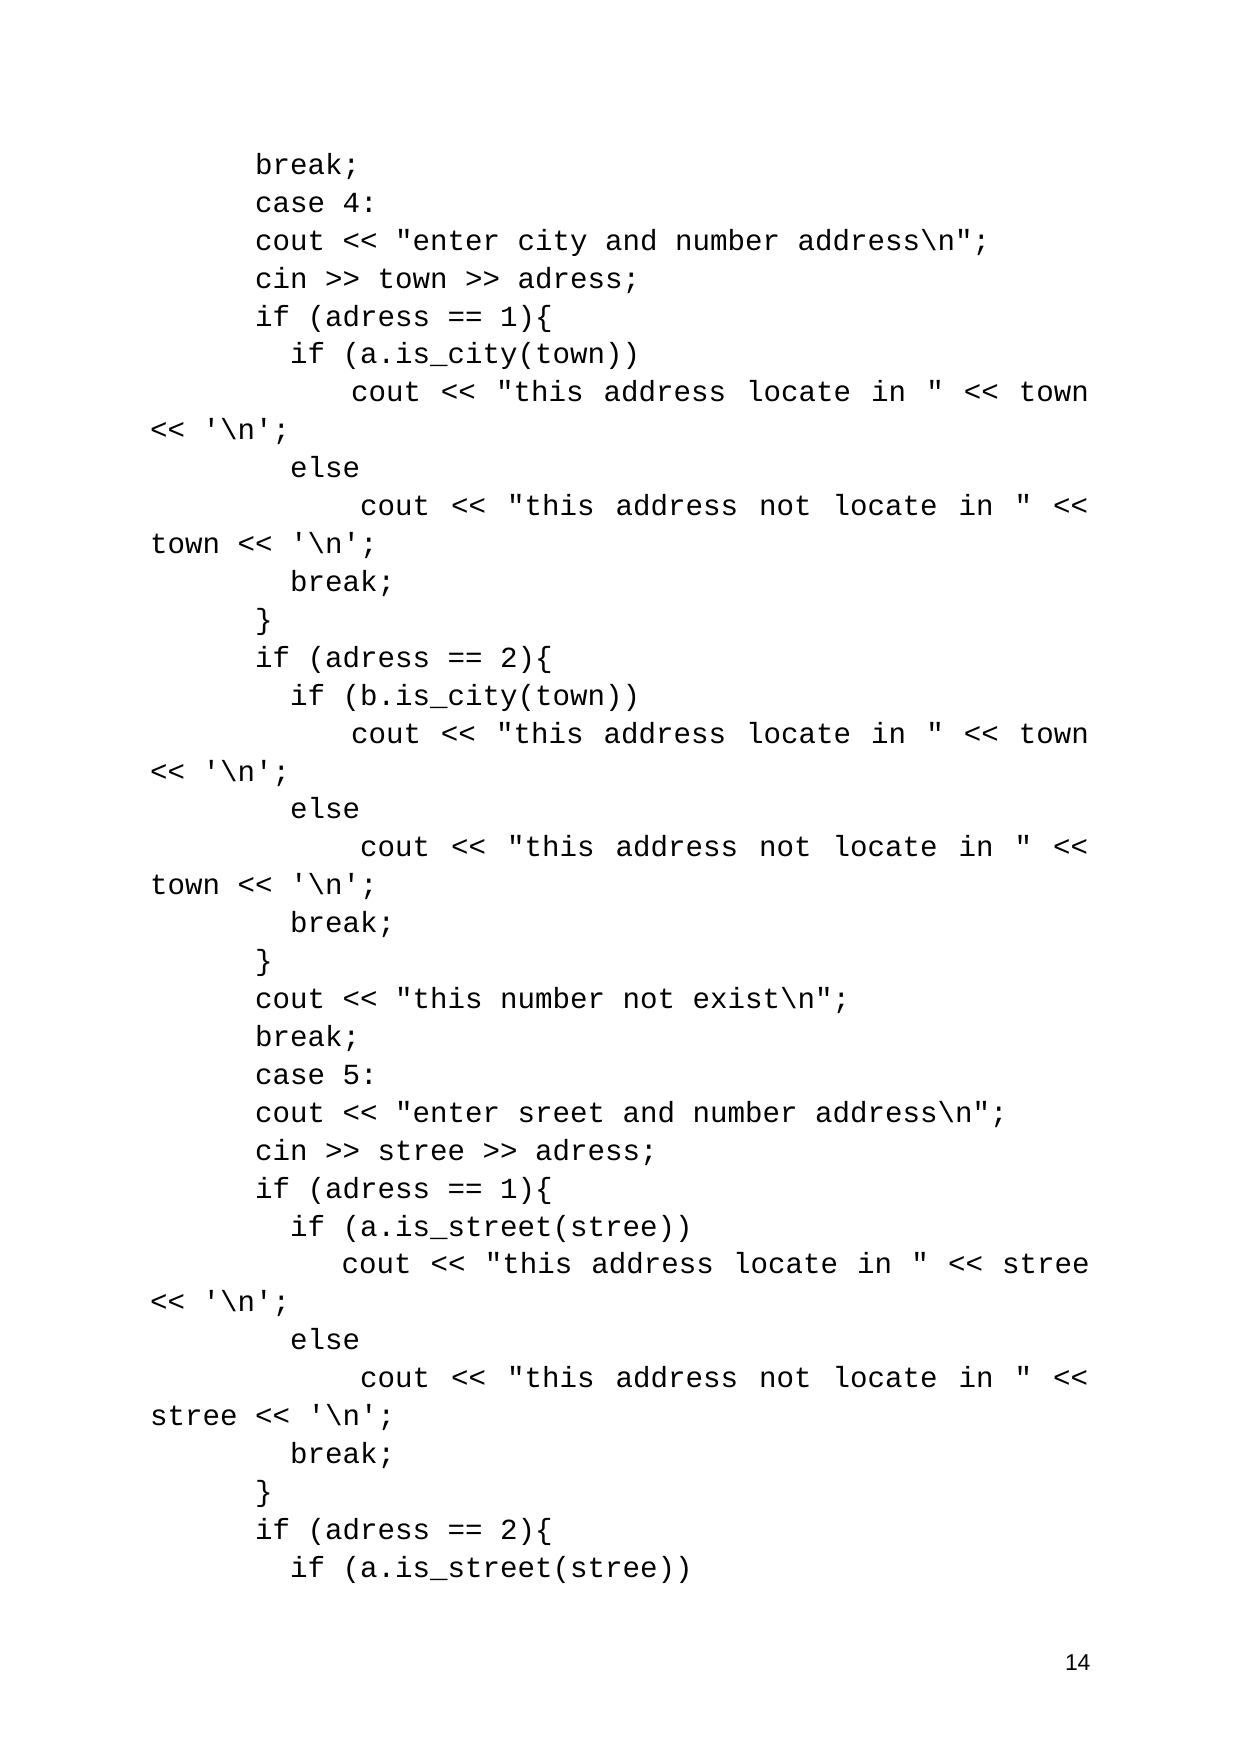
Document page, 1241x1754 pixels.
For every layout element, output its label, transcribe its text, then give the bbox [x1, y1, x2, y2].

text break; [150, 150, 1090, 183]
text cout << "this address not locate in " << town << '\n'; [150, 832, 1090, 903]
text } [150, 946, 1090, 979]
text if (a.is_street(stree)) [150, 1212, 1090, 1245]
text break; [150, 567, 1090, 600]
text if (adress == 1){ [150, 302, 1090, 335]
text cin >> stree >> adress; [150, 1136, 1090, 1169]
text else [150, 453, 1090, 486]
text cout << "enter city and number address\n"; [150, 226, 1090, 259]
text cin >> town >> adress; [150, 264, 1090, 297]
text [150, 1363, 1090, 1434]
text if (b.is_city(town)) [150, 681, 1090, 714]
text case 4: [150, 188, 1090, 221]
text if (adress == 2){ [150, 1515, 1090, 1548]
text cout << "enter sreet and number address\n"; [150, 1098, 1090, 1131]
text cout << "this address locate in " << town << '\n'; [150, 719, 1090, 790]
text cout << "this address not locate in " << town << '\n'; [150, 491, 1090, 562]
text case 5: [150, 1060, 1090, 1093]
text if (a.is_city(town)) [150, 339, 1090, 373]
text if (adress == 2){ [150, 643, 1090, 676]
text } [150, 605, 1090, 638]
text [150, 1249, 1090, 1321]
text break; [150, 908, 1090, 941]
text } [150, 1477, 1090, 1510]
text cout << "this number not exist\n"; [150, 984, 1090, 1017]
text cout << "this address locate in " << town << '\n'; [150, 377, 1090, 448]
text if (a.is_street(stree)) [150, 1553, 1090, 1586]
text break; [150, 1439, 1090, 1472]
text else [150, 794, 1090, 828]
text break; [150, 1022, 1090, 1055]
text else [150, 1325, 1090, 1358]
text if (adress == 1){ [150, 1174, 1090, 1207]
